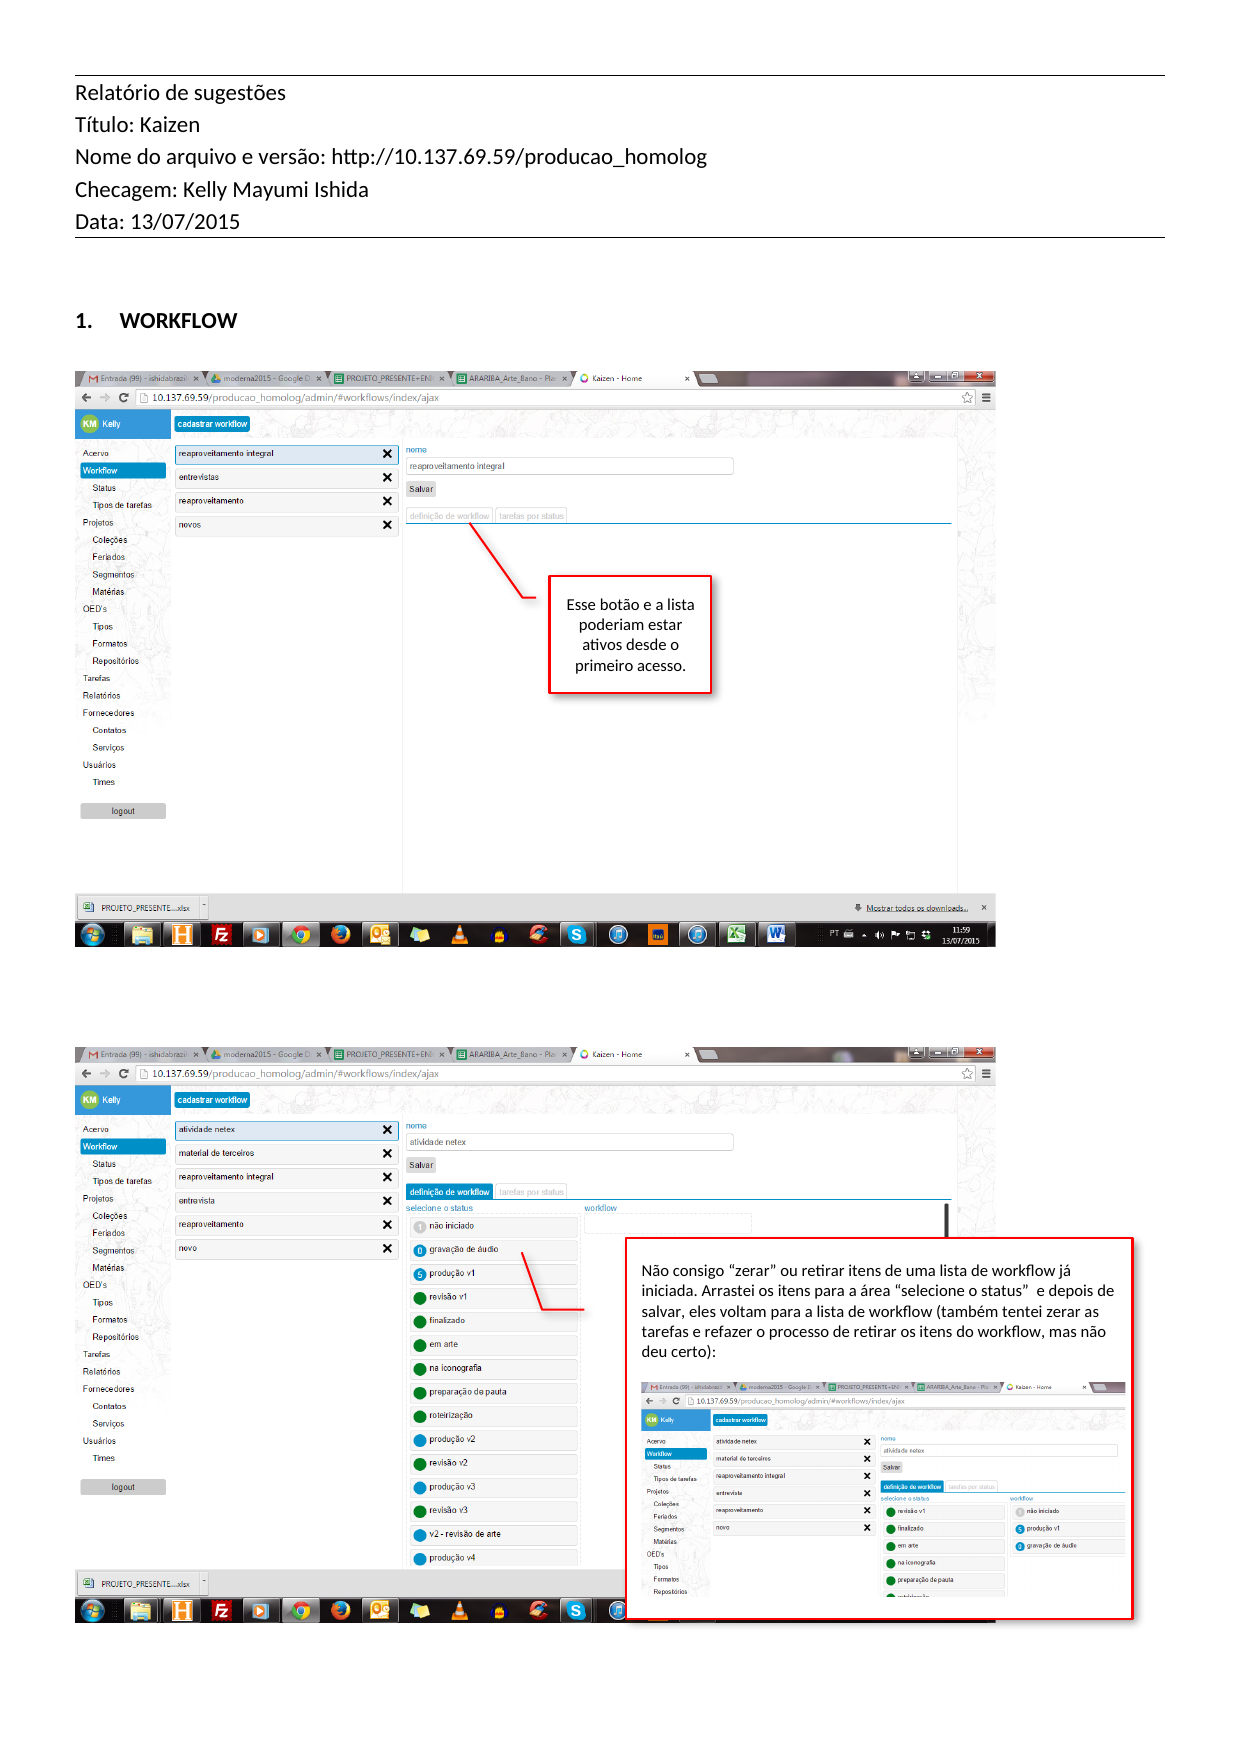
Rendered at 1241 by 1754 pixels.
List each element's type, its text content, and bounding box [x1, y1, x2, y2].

text Data: 13/07/2015 [75, 207, 1165, 237]
text Relatório de sugestões [75, 76, 1165, 106]
picture [75, 1047, 996, 1623]
picture [75, 371, 996, 947]
list WORKFLOW [75, 307, 1165, 334]
picture [641, 1382, 1126, 1597]
text Título: Kaizen [75, 110, 1165, 138]
text Checagem: Kelly Mayumi Ishida [75, 175, 1165, 203]
text Nome do arquivo e versão: http://10.137.69.59/producao_homolog [75, 142, 1165, 171]
